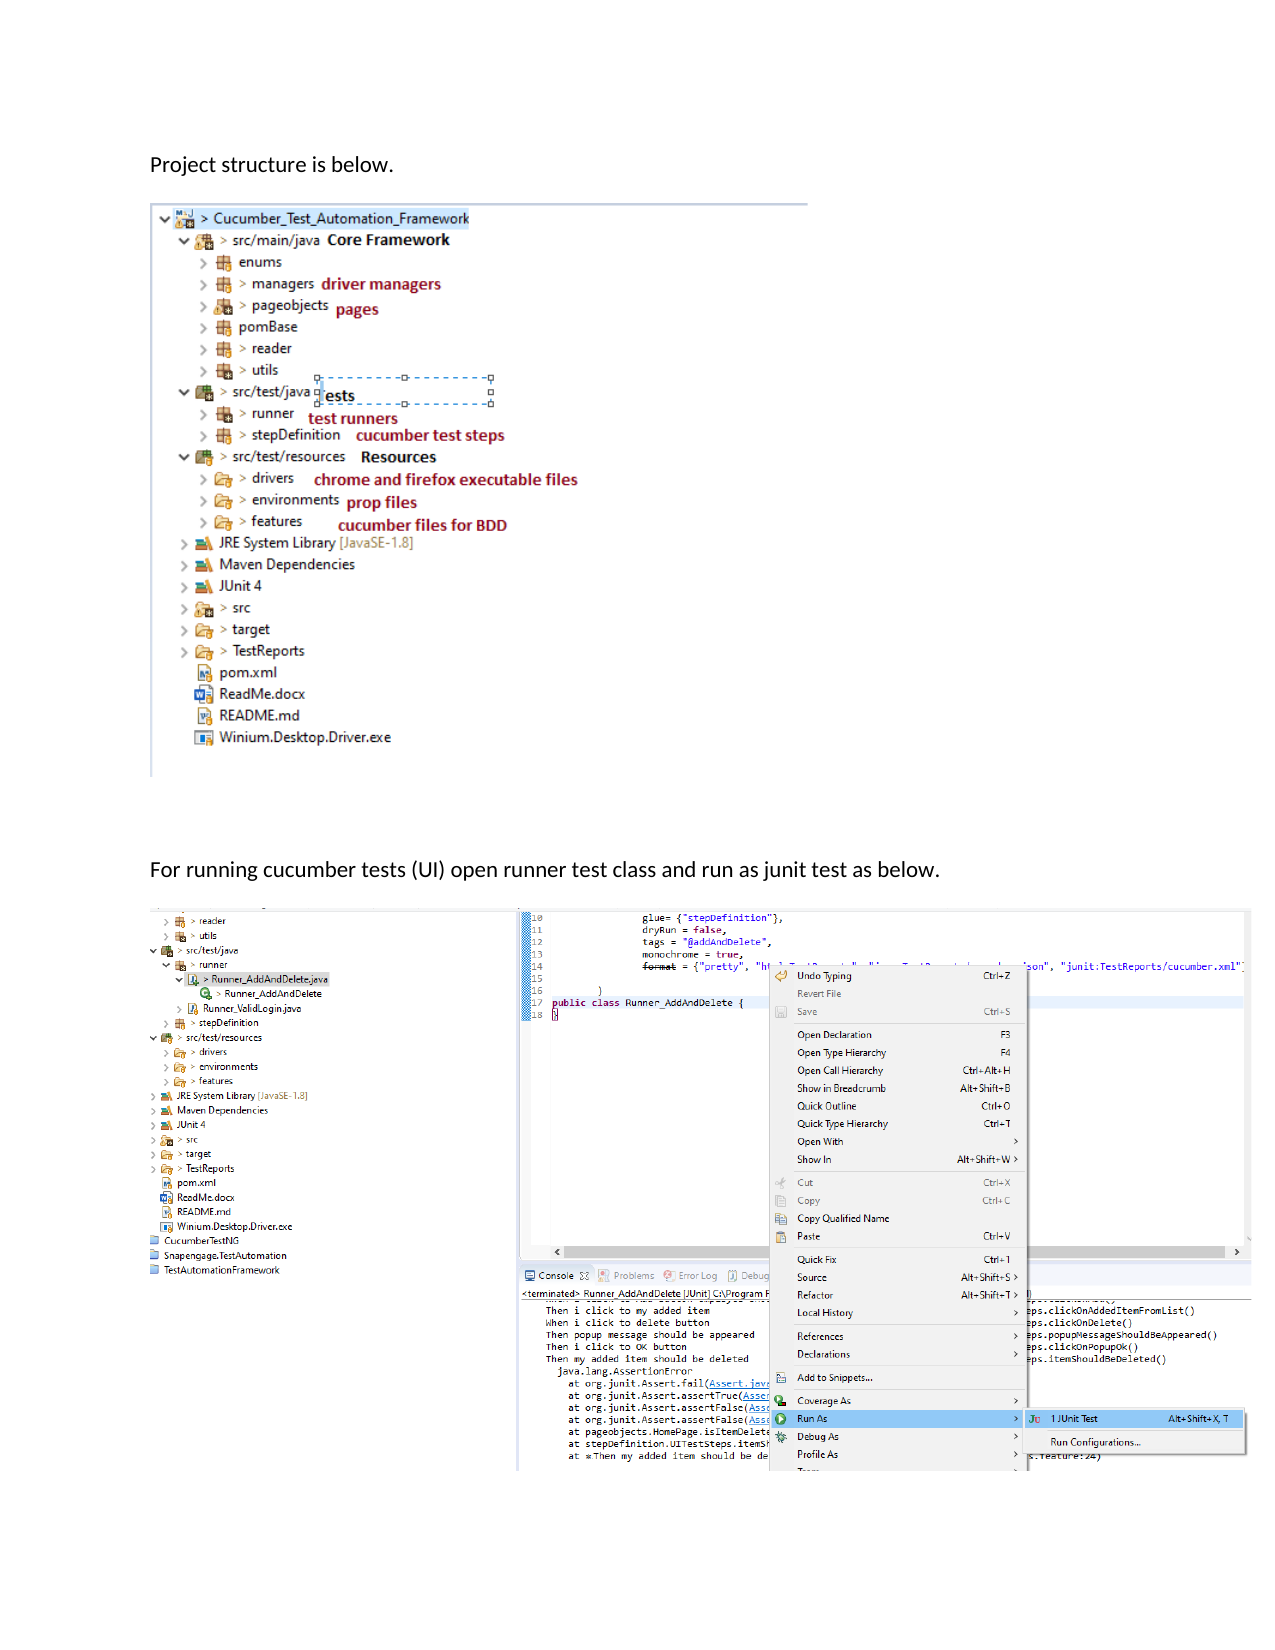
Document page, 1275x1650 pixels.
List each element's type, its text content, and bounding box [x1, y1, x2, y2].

text Project structure is below. [150, 150, 1125, 178]
picture [150, 908, 1252, 1471]
picture [150, 203, 808, 777]
text For running cucumber tests (UI) open runner test class and run as junit test as below. [150, 855, 1125, 883]
